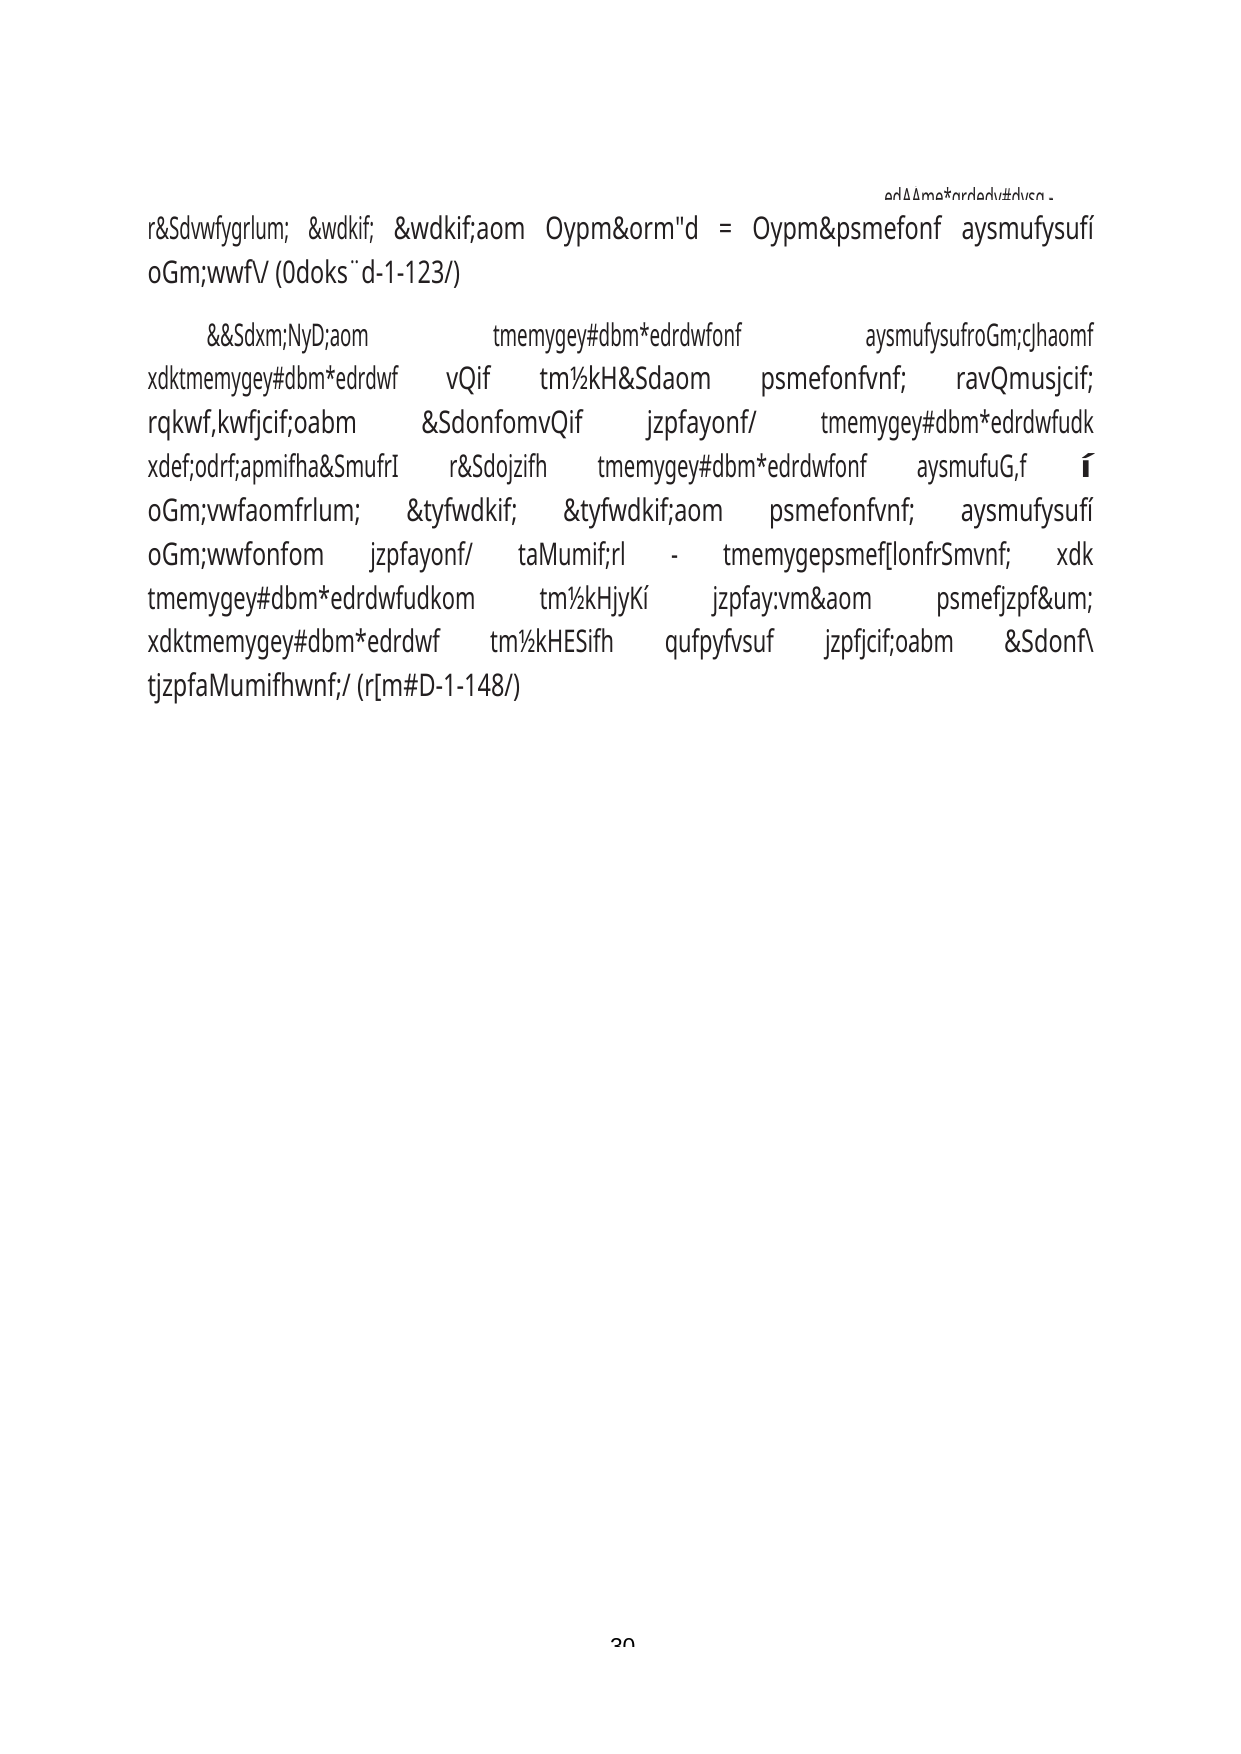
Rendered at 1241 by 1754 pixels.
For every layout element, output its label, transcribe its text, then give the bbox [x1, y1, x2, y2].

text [147, 206, 1094, 293]
text &&Sdxm;NyD;aom tmemygey#dbm*edrdwfonf aysmufysufroGm;cJhaomf xdktmemygey#dbm*edrdwf vQif tm½kH&Sdaom psmefonfvnf; ravQmusjcif; rqkwf,kwfjcif;oabm &SdonfomvQif jzpfayonf/ tmemygey#dbm*edrdwfudk xdef;odrf;apmifha&SmufrI r&Sdojzifh tmemygey#dbm*edrdwfonf aysmufuG,f í oGm;vwfaomfrlum; &tyfwdkif; &tyfwdkif;aom psmefonfvnf; aysmufysufí oGm;wwfonfom jzpfayonf/ taMumif;rl - tmemygepsmef[lonfrSmvnf; xdk tmemygey#dbm*edrdwfudkom tm½kHjyKí jzpfay:vm&aom psmefjzpf&um; xdktmemygey#dbm*edrdwf tm½kHESifh qufpyfvsuf jzpfjcif;oabm &Sdonf\ tjzpfaMumifhwnf;/ (r[m#D-1-148/) [147, 312, 1094, 706]
